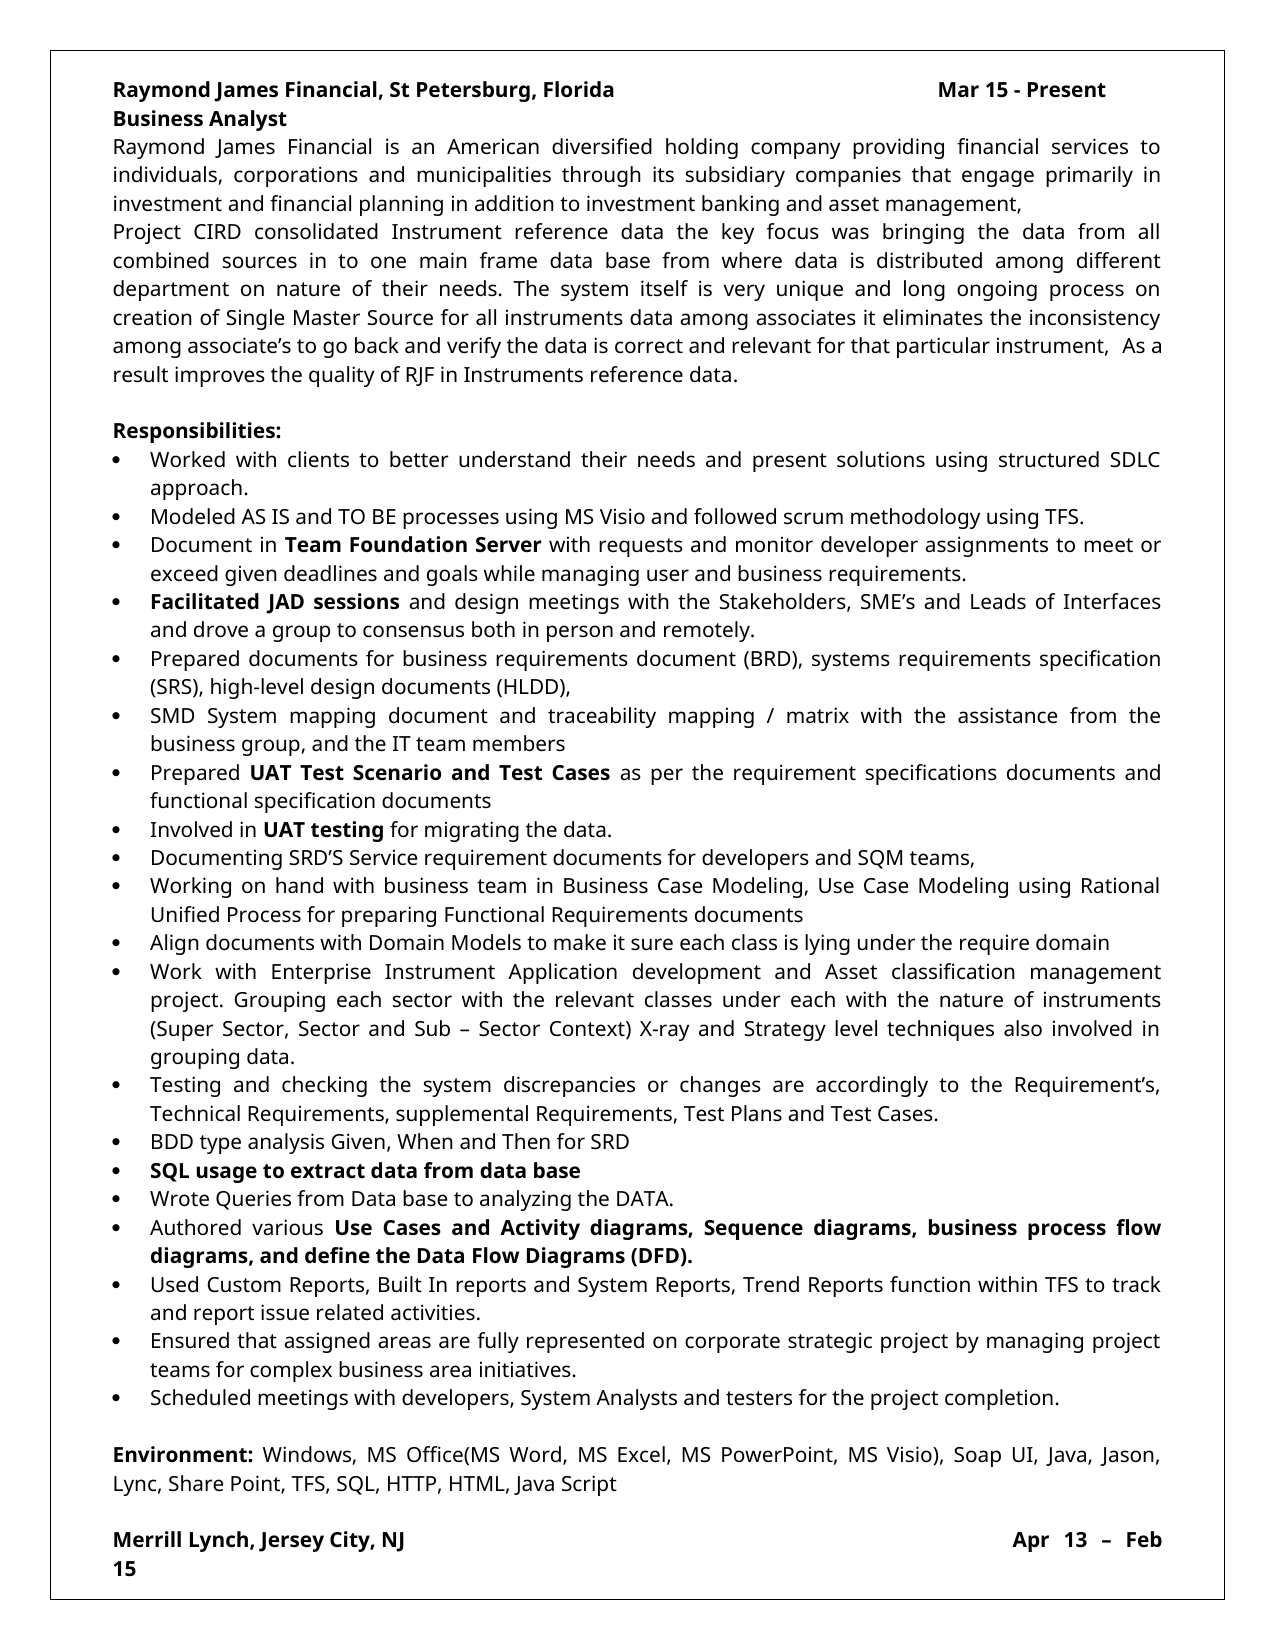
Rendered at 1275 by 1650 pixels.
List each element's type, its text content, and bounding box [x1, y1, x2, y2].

text Environment: Windows, MS Office(MS Word, MS Excel, MS PowerPoint, MS Visio), Soap UI, Java, Jason, Lync, Share Point, TFS, SQL, HTTP, HTML, Java Script [112, 1440, 1162, 1497]
list Testing and checking the system discrepancies or changes are accordingly to the Requirement’s, Technical Requirements, supplemental Requirements, Test Plans and Test Cases. [112, 1071, 1162, 1127]
list Working on hand with business team in Business Case Modeling, Use Case Modeling using Rational Unified Process for preparing Functional Requirements documents [112, 872, 1162, 928]
list Authored various Use Cases and Activity diagrams, Sequence diagrams, business process flow diagrams, and define the Data Flow Diagrams (DFD). [112, 1213, 1162, 1270]
list Prepared UAT Test Scenario and Test Cases as per the requirement specifications documents and functional specification documents [112, 758, 1162, 815]
list Work with Enterprise Instrument Application development and Asset classification management project. Grouping each sector with the relevant classes under each with the nature of instruments (Super Sector, Sector and Sub – Sector Context) X-ray and Strategy level techniques also involved in grouping data. [112, 957, 1162, 1071]
list Documenting SRD’S Service requirement documents for developers and SQM teams, [112, 843, 1162, 872]
list BDD type analysis Given, When and Then for SRD [112, 1127, 1162, 1156]
list SQL usage to extract data from data base [112, 1156, 1162, 1184]
list Involved in UAT testing for migrating the data. [112, 815, 1162, 843]
list Facilitated JAD sessions and design meetings with the Stakeholders, SME’s and Leads of Interfaces and drove a group to consensus both in person and remotely. [112, 587, 1162, 644]
list Used Custom Reports, Built In reports and System Reports, Trend Reports function within TFS to track and report issue related activities. [112, 1270, 1162, 1327]
list Prepared documents for business requirements document (BRD), systems requirements specification (SRS), high-level design documents (HLDD), [112, 644, 1162, 701]
list Align documents with Domain Models to make it sure each class is lying under the require domain [112, 928, 1162, 957]
list Wrote Queries from Data base to analyzing the DATA. [112, 1184, 1162, 1213]
text Merrill Lynch, Jersey City, NJ Apr 13 – Feb 15 [112, 1526, 1162, 1582]
list Modeled AS IS and TO BE processes using MS Visio and followed scrum methodology using TFS. [112, 502, 1162, 530]
list Ensured that assigned areas are fully represented on corporate strategic project by managing project teams for complex business area initiatives. [112, 1327, 1162, 1383]
text Business Analyst [112, 104, 1162, 132]
text Raymond James Financial is an American diversified holding company providing financial services to individuals, corporations and municipalities through its subsidiary companies that engage primarily in investment and financial planning in addition to investment banking and asset management, [112, 132, 1162, 217]
text Responsibilities: [112, 417, 1162, 445]
text Raymond James Financial, St Petersburg, Florida Mar 15 - Present [112, 75, 1162, 104]
list Worked with clients to better understand their needs and present solutions using structured SDLC approach. [112, 445, 1162, 502]
list Scheduled meetings with developers, System Analysts and testers for the project completion. [112, 1383, 1162, 1412]
list Document in Team Foundation Server with requests and monitor developer assignments to meet or exceed given deadlines and goals while managing user and business requirements. [112, 530, 1162, 587]
text Project CIRD consolidated Instrument reference data the key focus was bringing the data from all combined sources in to one main frame data base from where data is distributed among different department on nature of their needs. The system itself is very unique and long ongoing process on creation of Single Master Source for all instruments data among associates it eliminates the inconsistency among associate’s to go back and verify the data is correct and relevant for that particular instrument, As a result improves the quality of RJF in Instruments reference data. [112, 217, 1162, 388]
list SMD System mapping document and traceability mapping / matrix with the assistance from the business group, and the IT team members [112, 701, 1162, 758]
